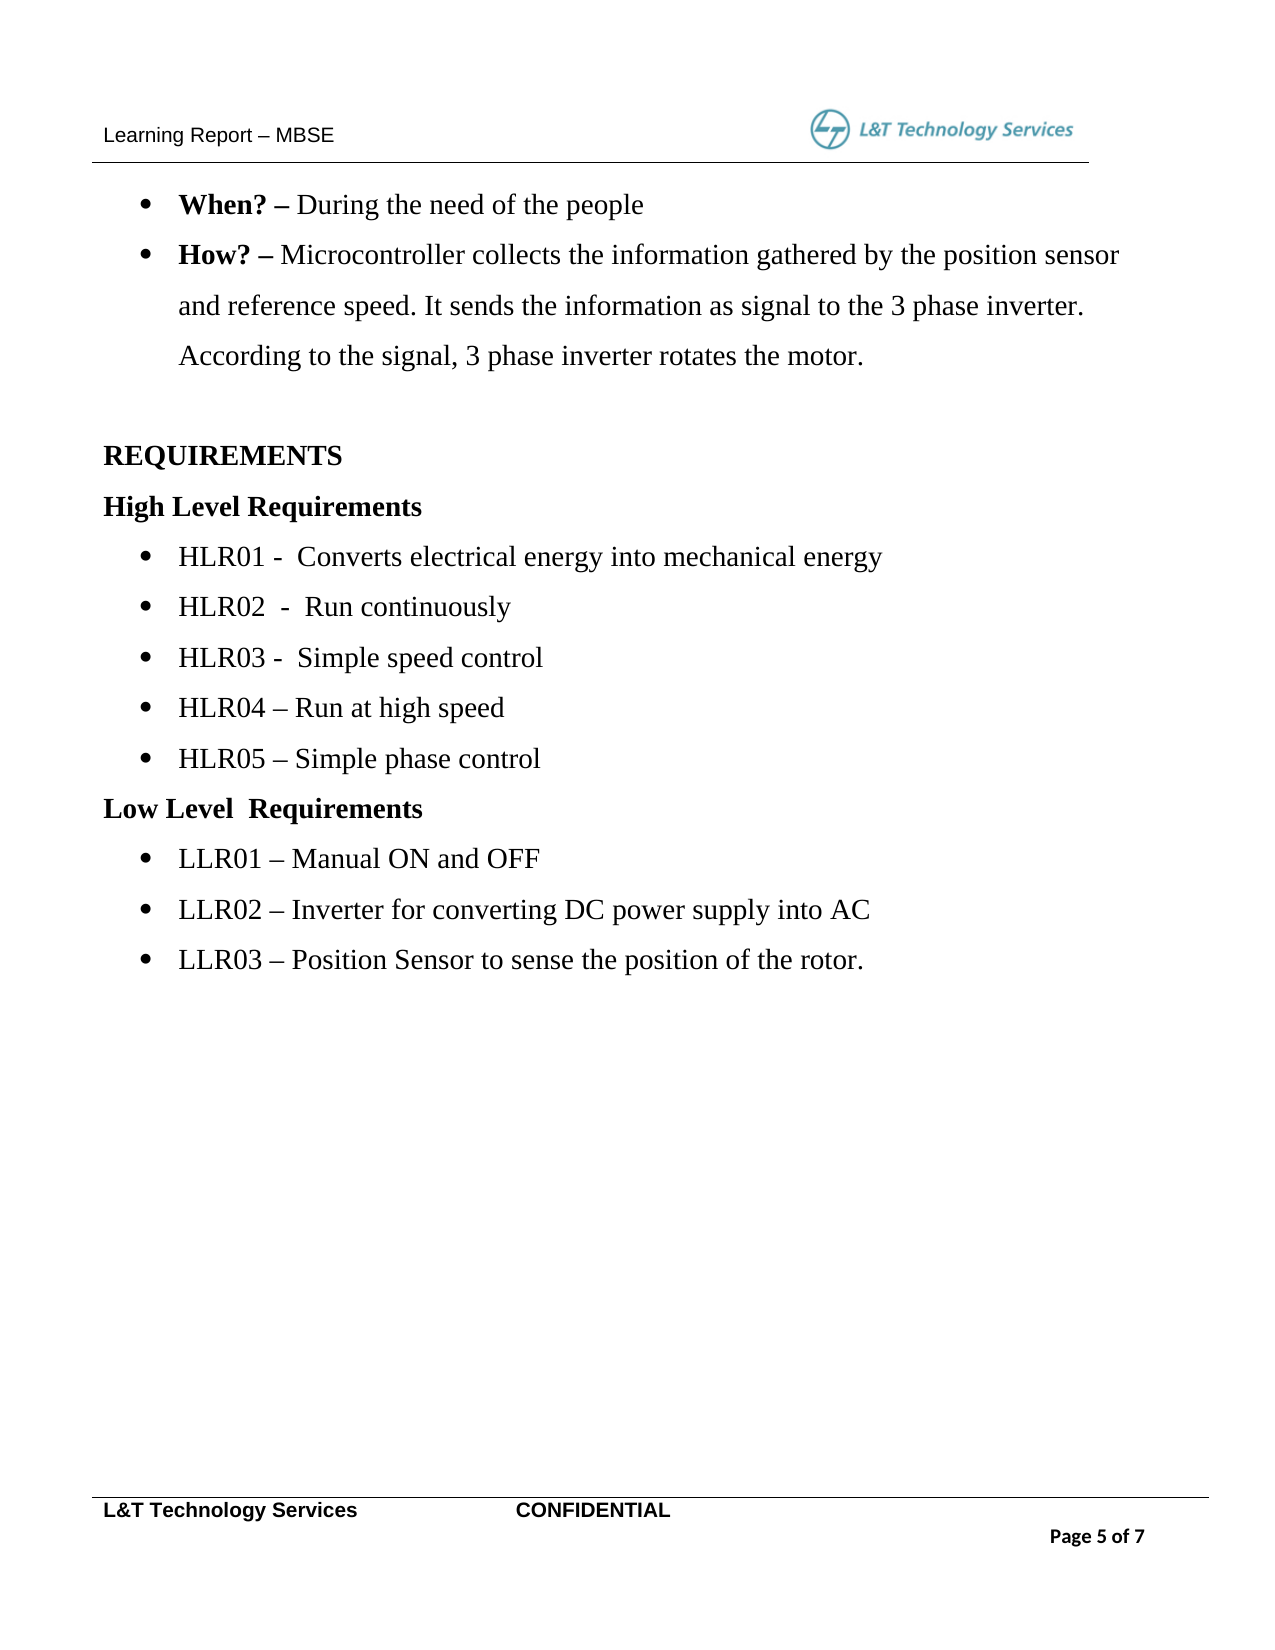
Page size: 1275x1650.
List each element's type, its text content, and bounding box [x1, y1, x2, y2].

list HLR05 – Simple phase control [141, 741, 1162, 774]
list How? – Microcontroller collects the information gathered by the position sensor and reference speed. It sends the information as signal to the 3 phase inverter. According to the signal, 3 phase inverter rotates the motor. [141, 237, 1162, 371]
list HLR04 – Run at high speed [141, 690, 1162, 724]
list LLR01 – Manual ON and OFF [141, 842, 1162, 875]
list LLR03 – Position Sensor to sense the position of the rotor. [141, 942, 1162, 976]
text High Level Requirements [103, 489, 1162, 522]
text REQUIREMENTS [103, 438, 1162, 472]
list HLR01 - Converts electrical energy into mechanical energy [141, 539, 1162, 573]
list When? – During the need of the people [141, 187, 1162, 220]
list HLR03 - Simple speed control [141, 640, 1162, 674]
list LLR02 – Inverter for converting DC power supply into AC [141, 892, 1162, 926]
list HLR02 - Run continuously [141, 589, 1162, 623]
text Low Level Requirements [103, 791, 1162, 825]
